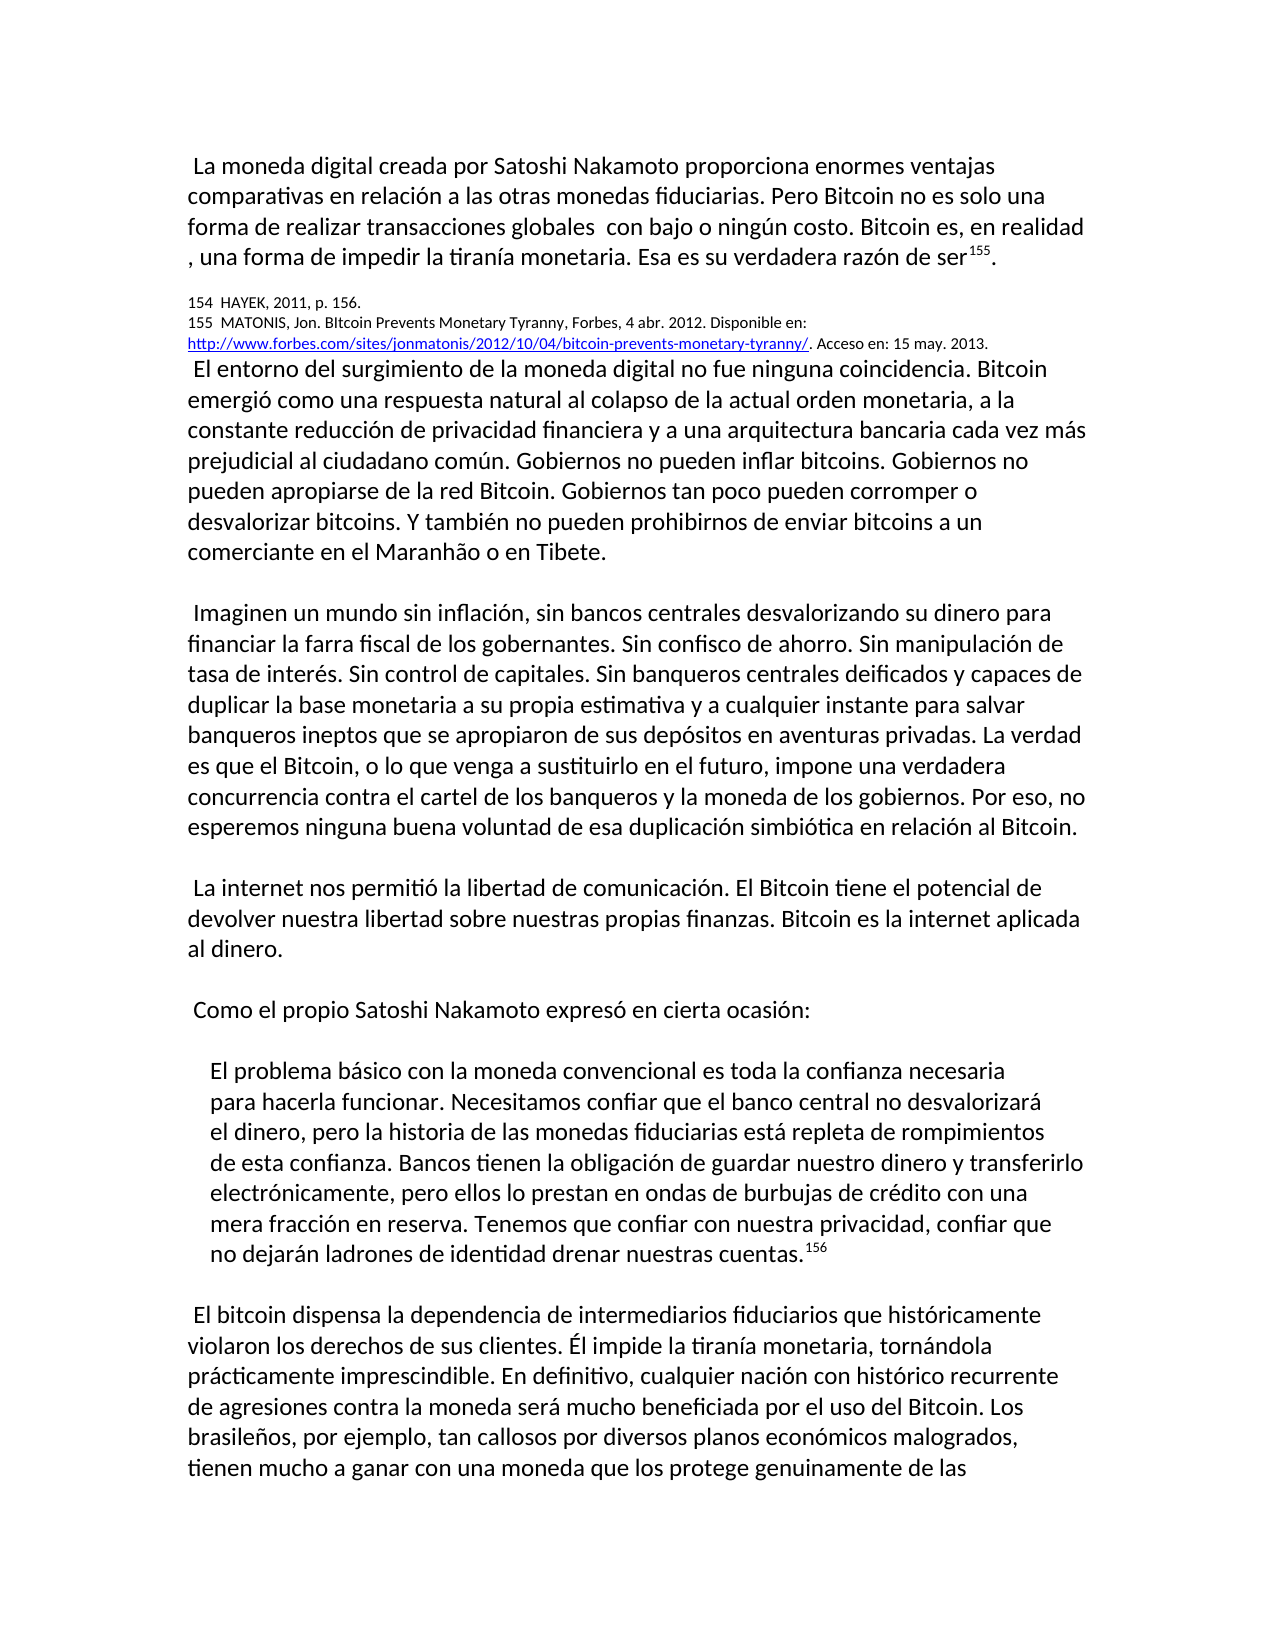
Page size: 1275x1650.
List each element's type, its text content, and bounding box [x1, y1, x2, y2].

text para hacerla funcionar. Necesitamos confiar que el banco central no desvalorizará [187, 1086, 1087, 1116]
text no dejarán ladrones de identidad drenar nuestras cuentas.156 [187, 1238, 1087, 1269]
text mera fracción en reserva. Tenemos que confiar con nuestra privacidad, confiar que [187, 1208, 1087, 1238]
text 154 HAYEK, 2011, p. 156. [187, 292, 1087, 313]
text El entorno del surgimiento de la moneda digital no fue ninguna coincidencia. Bitcoin emergió como una respuesta natural al colapso de la actual orden monetaria, a la constante reducción de privacidad financiera y a una arquitectura bancaria cada vez más prejudicial al ciudadano común. Gobiernos no pueden inflar bitcoins. Gobiernos no pueden apropiarse de la red Bitcoin. Gobiernos tan poco pueden corromper o desvalorizar bitcoins. Y también no pueden prohibirnos de enviar bitcoins a un comerciante en el Maranhão o en Tibete. [187, 353, 1087, 567]
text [187, 1299, 1087, 1483]
text El problema básico con la moneda convencional es toda la confianza necesaria [187, 1055, 1087, 1086]
text 155 MATONIS, Jon. BItcoin Prevents Monetary Tyranny, Forbes, 4 abr. 2012. Disponible en: http://www.forbes.com/sites/jonmatonis/2012/10/04/bitcoin-prevents-monetary-tyranny/. Acceso en: 15 may. 2013. [187, 313, 1087, 353]
text de esta confianza. Bancos tienen la obligación de guardar nuestro dinero y transferirlo [187, 1147, 1087, 1177]
text Imaginen un mundo sin inflación, sin bancos centrales desvalorizando su dinero para financiar la farra fiscal de los gobernantes. Sin confisco de ahorro. Sin manipulación de tasa de interés. Sin control de capitales. Sin banqueros centrales deificados y capaces de duplicar la base monetaria a su propia estimativa y a cualquier instante para salvar banqueros ineptos que se apropiaron de sus depósitos en aventuras privadas. La verdad es que el Bitcoin, o lo que venga a sustituirlo en el futuro, impone una verdadera concurrencia contra el cartel de los banqueros y la moneda de los gobiernos. Por eso, no esperemos ninguna buena voluntad de esa duplicación simbiótica en relación al Bitcoin. [187, 597, 1087, 842]
text La moneda digital creada por Satoshi Nakamoto proporciona enormes ventajas comparativas en relación a las otras monedas fiduciarias. Pero Bitcoin no es solo una forma de realizar transacciones globales con bajo o ningún costo. Bitcoin es, en realidad , una forma de impedir la tiranía monetaria. Esa es su verdadera razón de ser155. [187, 150, 1087, 272]
text el dinero, pero la historia de las monedas fiduciarias está repleta de rompimientos [187, 1116, 1087, 1147]
text Como el propio Satoshi Nakamoto expresó en cierta ocasión: [187, 994, 1087, 1025]
text electrónicamente, pero ellos lo prestan en ondas de burbujas de crédito con una [187, 1177, 1087, 1208]
text La internet nos permitió la libertad de comunicación. El Bitcoin tiene el potencial de devolver nuestra libertad sobre nuestras propias finanzas. Bitcoin es la internet aplicada al dinero. [187, 872, 1087, 964]
